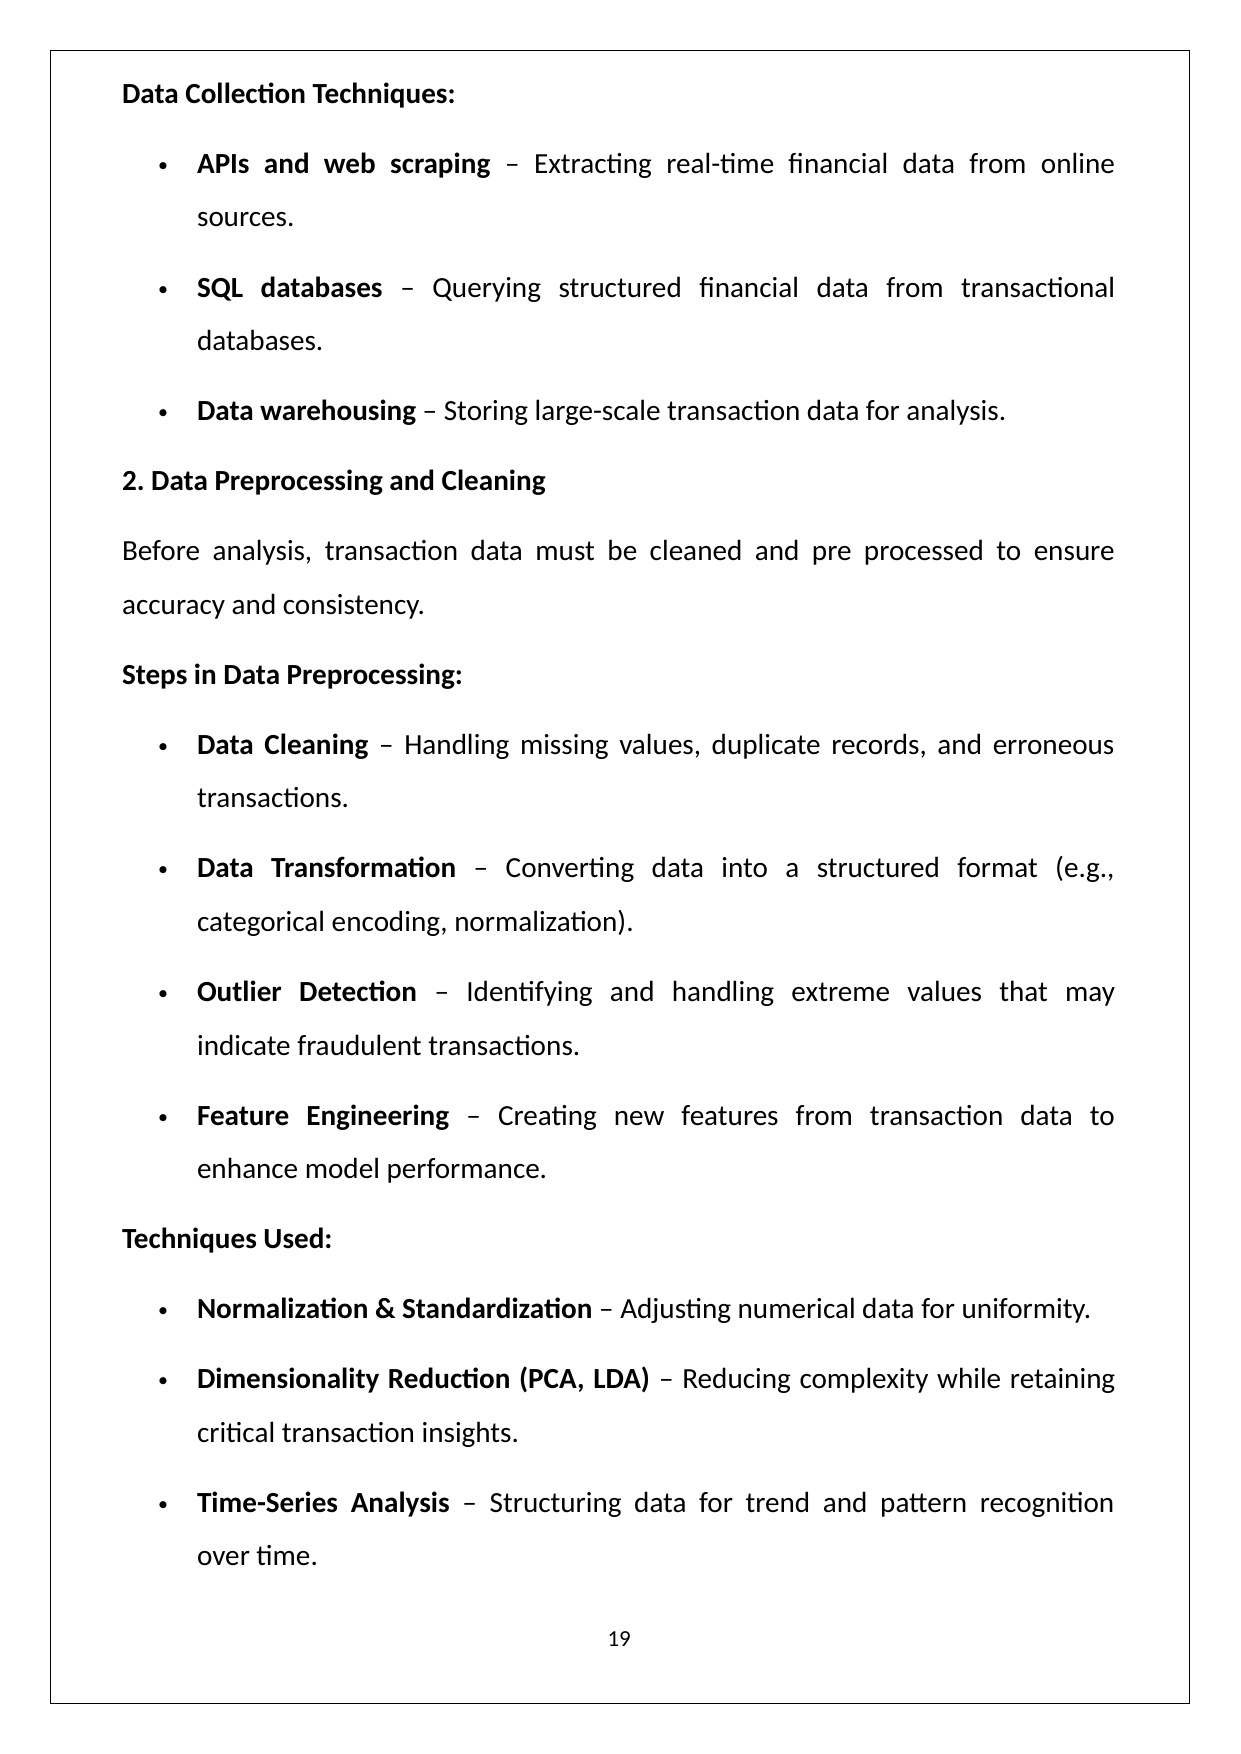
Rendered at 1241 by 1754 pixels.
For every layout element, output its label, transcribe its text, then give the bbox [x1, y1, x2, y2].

list Feature Engineering – Creating new features from transaction data to enhance model performance. [159, 1097, 1116, 1186]
list Data warehousing – Storing large-scale transaction data for analysis. [159, 392, 1116, 428]
list SQL databases – Querying structured financial data from transactional databases. [159, 269, 1116, 358]
list Normalization & Standardization – Adjusting numerical data for uniformity. [159, 1290, 1116, 1326]
text 2. Data Preprocessing and Cleaning [122, 462, 1116, 498]
text Before analysis, transaction data must be cleaned and pre processed to ensure accuracy and consistency. [122, 532, 1116, 621]
list Outlier Detection – Identifying and handling extreme values that may indicate fraudulent transactions. [159, 973, 1116, 1062]
list Data Transformation – Converting data into a structured format (e.g., categorical encoding, normalization). [159, 849, 1116, 939]
list APIs and web scraping – Extracting real-time financial data from online sources. [159, 145, 1116, 234]
list Dimensionality Reduction (PCA, LDA) – Reducing complexity while retaining critical transaction insights. [159, 1360, 1116, 1449]
text Data Collection Techniques: [122, 75, 1116, 111]
text Steps in Data Preprocessing: [122, 656, 1116, 692]
text Techniques Used: [122, 1220, 1116, 1256]
list Data Cleaning – Handling missing values, duplicate records, and erroneous transactions. [159, 726, 1116, 815]
list Time-Series Analysis – Structuring data for trend and pattern recognition over time. [159, 1484, 1116, 1573]
